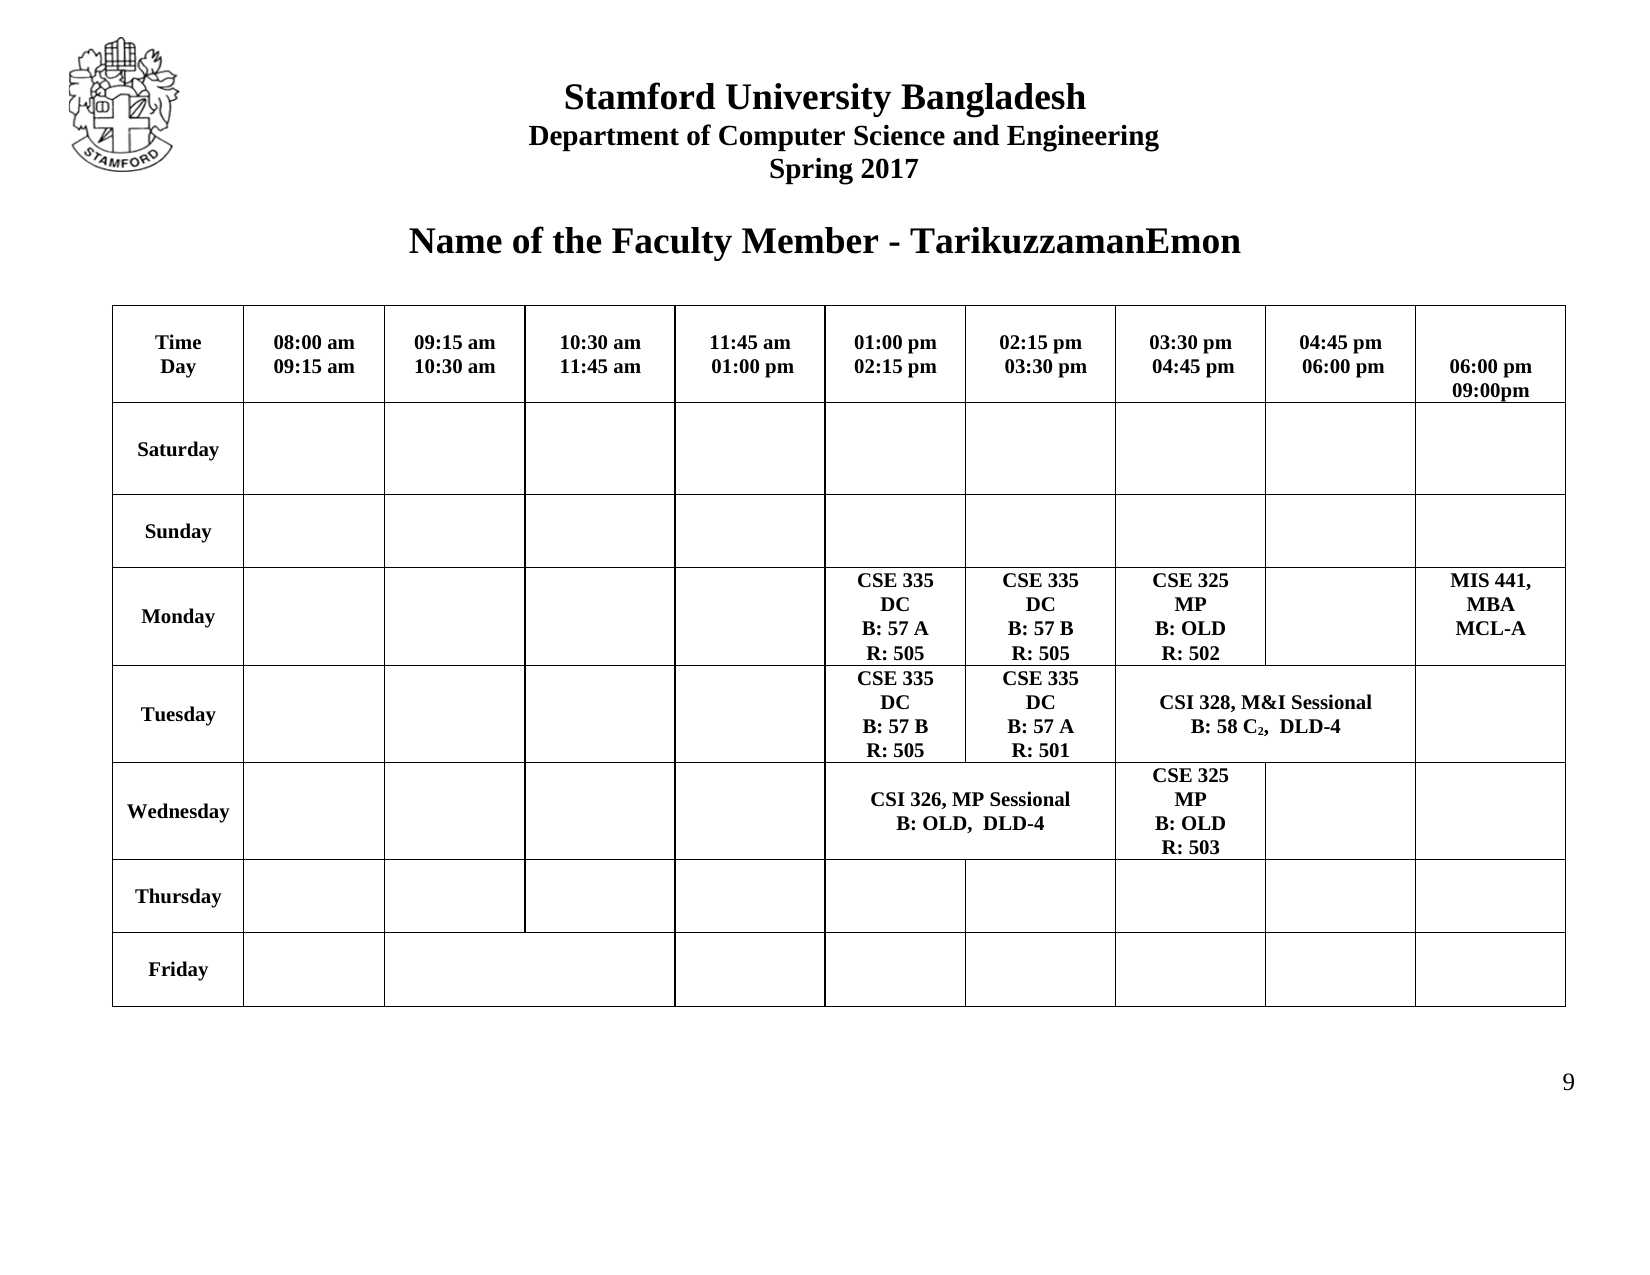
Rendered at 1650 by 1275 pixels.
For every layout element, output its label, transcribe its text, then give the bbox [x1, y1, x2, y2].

picture [68, 37, 180, 172]
table_cell [385, 568, 524, 664]
table_cell [1116, 933, 1265, 1006]
table_cell [676, 763, 824, 859]
table_header Time Day [113, 306, 243, 402]
table_header 09:15 am 10:30 am [385, 306, 524, 402]
table_header 11:45 am 01:00 pm [676, 306, 824, 402]
table_cell [526, 495, 674, 567]
table_cell [966, 933, 1115, 1006]
table_header 08:00 am 09:15 am [244, 306, 384, 402]
table_cell [385, 495, 524, 567]
table_cell [244, 495, 384, 567]
table_cell [385, 666, 524, 762]
table_header 03:30 pm 04:45 pm [1116, 306, 1265, 402]
table_cell [1416, 403, 1565, 494]
table_cell [1266, 933, 1415, 1006]
table_cell [1266, 495, 1415, 567]
table_cell CSE 335 DC B: 57 A R: 501 [966, 666, 1115, 762]
table_cell [244, 933, 384, 1006]
table_cell CSE 325 MP B: OLD R: 503 [1116, 763, 1265, 859]
table_cell Wednesday [113, 763, 243, 859]
table_cell CSE 335 DC B: 57 B R: 505 [826, 666, 965, 762]
table_cell [966, 495, 1115, 567]
table_cell [244, 403, 384, 494]
table_cell [526, 763, 674, 859]
table_cell [1266, 568, 1415, 664]
table_header 04:45 pm 06:00 pm [1266, 306, 1415, 402]
table_cell [1266, 403, 1415, 494]
table_cell CSE 325 MP B: OLD R: 502 [1116, 568, 1265, 664]
table_cell Monday [113, 568, 243, 664]
table_cell [826, 933, 965, 1006]
table_cell [1416, 763, 1565, 859]
table_cell Saturday [113, 403, 243, 494]
table_cell [1266, 763, 1415, 859]
table_cell CSE 335 DC B: 57 B R: 505 [966, 568, 1115, 664]
text Name of the Faculty Member - TarikuzzamanEmon [75, 219, 1575, 262]
table_cell [966, 403, 1115, 494]
table_cell [526, 568, 674, 664]
table_cell [526, 403, 674, 494]
table_cell [526, 860, 674, 932]
table_cell [1116, 403, 1265, 494]
table_cell Tuesday [113, 666, 243, 762]
table_cell [526, 666, 674, 762]
table_cell Friday [113, 933, 243, 1006]
table_cell MIS 441, MBA MCL-A [1416, 568, 1565, 664]
table_cell [826, 495, 965, 567]
table_cell [676, 933, 824, 1006]
table_header 06:00 pm 09:00pm [1416, 306, 1565, 402]
table_cell CSI 326, MP Sessional B: OLD, DLD-4 [826, 763, 1115, 859]
table_cell [966, 860, 1115, 932]
table_cell [826, 860, 965, 932]
table_cell Thursday [113, 860, 243, 932]
table_cell [1116, 495, 1265, 567]
table_cell CSE 335 DC B: 57 A R: 505 [826, 568, 965, 664]
table_cell [244, 568, 384, 664]
table_cell [244, 763, 384, 859]
table_cell [676, 403, 824, 494]
table_cell [1416, 666, 1565, 762]
table_header 01:00 pm 02:15 pm [826, 306, 965, 402]
table_cell [244, 860, 384, 932]
table_cell [1266, 860, 1415, 932]
table_cell [1416, 933, 1565, 1006]
table_cell [826, 403, 965, 494]
table_cell [385, 763, 524, 859]
table_cell [385, 933, 674, 1006]
table_cell [244, 666, 384, 762]
table_header 02:15 pm 03:30 pm [966, 306, 1115, 402]
table_cell [385, 860, 524, 932]
table_header 10:30 am 11:45 am [526, 306, 674, 402]
table_cell CSI 328, M&I Sessional B: 58 C2, DLD-4 [1116, 666, 1415, 762]
table_cell Sunday [113, 495, 243, 567]
table_cell [676, 568, 824, 664]
table_cell [1416, 495, 1565, 567]
table_cell [1416, 860, 1565, 932]
table_cell [676, 666, 824, 762]
table_cell [676, 860, 824, 932]
table_cell [1116, 860, 1265, 932]
table_cell [385, 403, 524, 494]
table_cell [676, 495, 824, 567]
